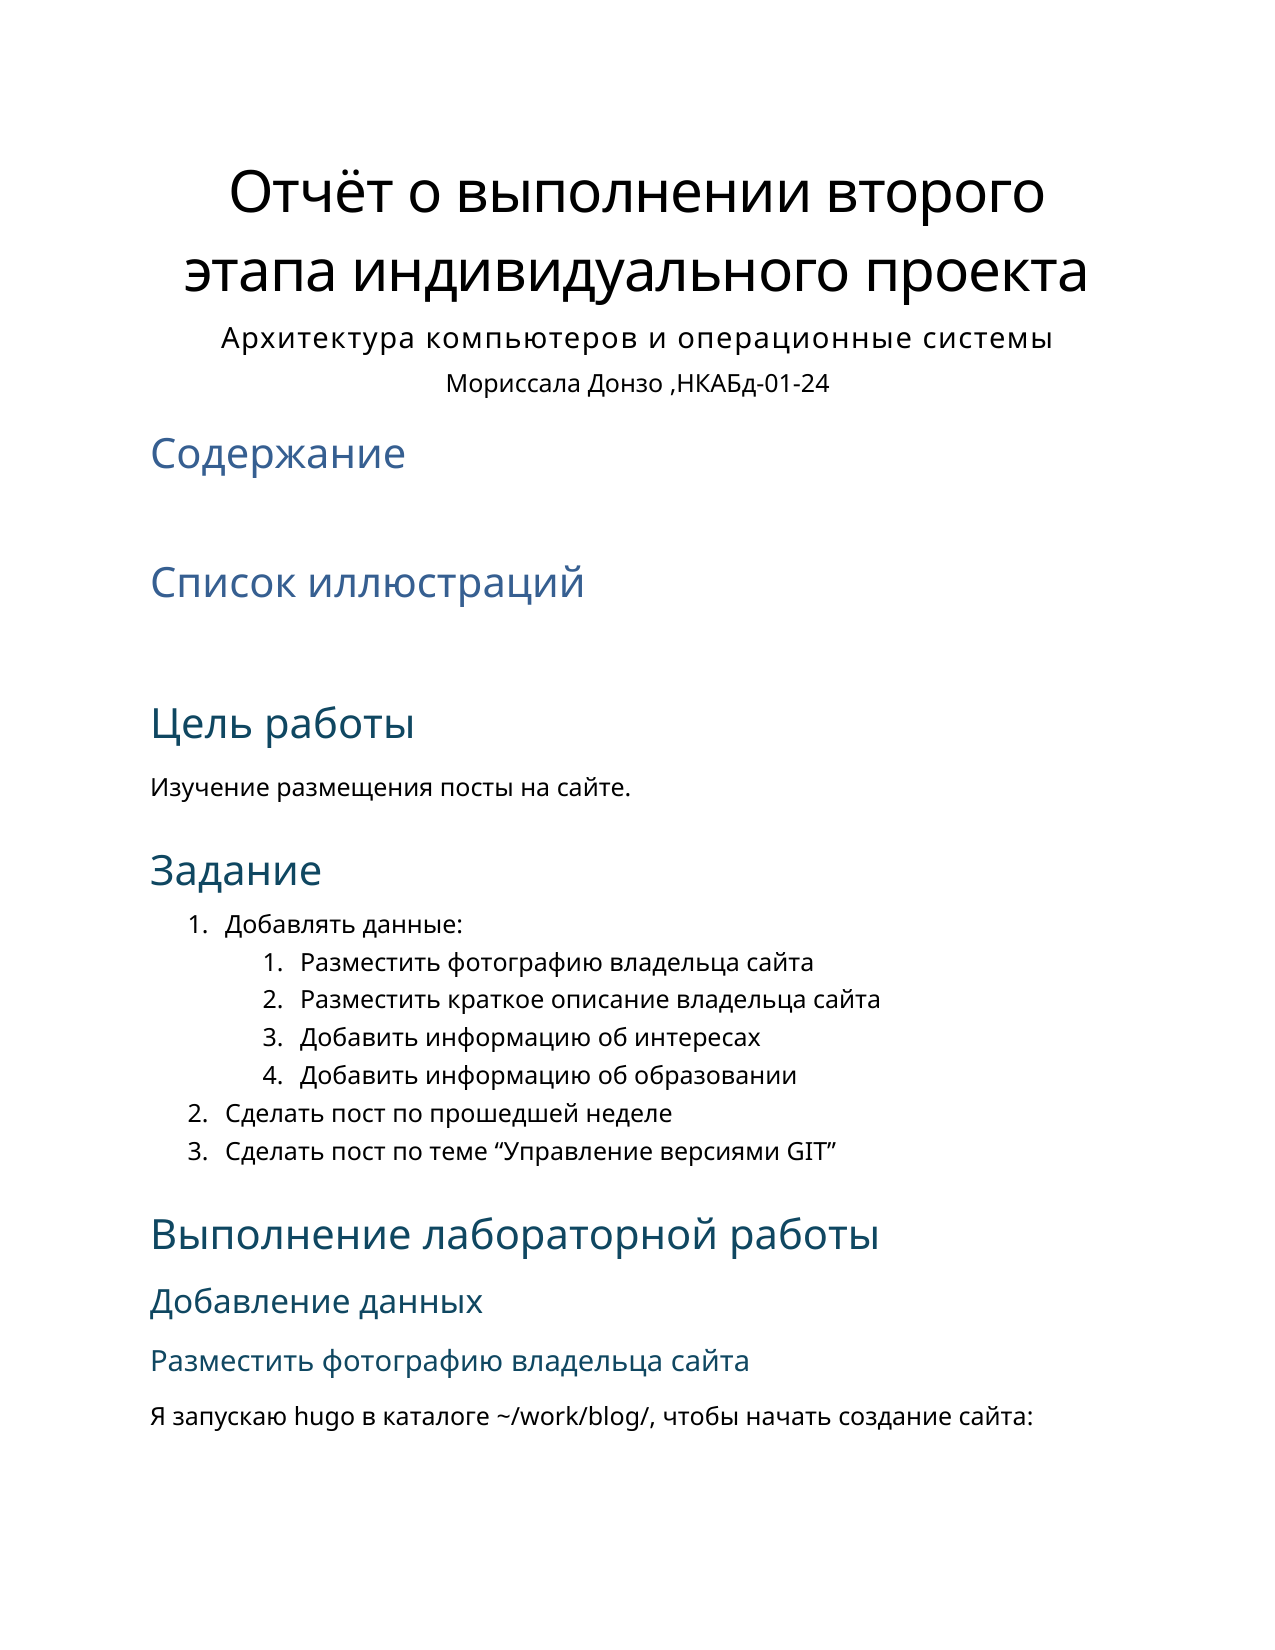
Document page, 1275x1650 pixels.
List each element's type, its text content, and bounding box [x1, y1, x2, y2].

subtitle Задание [150, 841, 1125, 898]
list Сделать пост по теме “Управление версиями GIT” [187, 1133, 1125, 1167]
list Добавить информацию об образовании [262, 1058, 1125, 1092]
list Сделать пост по прошедшей неделе [187, 1095, 1125, 1129]
text Я запускаю hugo в каталоге ~/work/blog/, чтобы начать создание сайта: [150, 1399, 1125, 1433]
list Добавить информацию об интересах [262, 1020, 1125, 1054]
subtitle Добавление данных [150, 1278, 1125, 1324]
list Разместить краткое описание владельца сайта [262, 982, 1125, 1016]
list Добавлять данные: [187, 906, 1125, 940]
text Изучение размещения посты на сайте. [150, 770, 1125, 804]
subtitle Выполнение лабораторной работы [150, 1205, 1125, 1262]
list Разместить фотографию владельца сайта [262, 944, 1125, 978]
title Отчёт о выполнении второго этапа индивидуального проекта [150, 150, 1125, 309]
text Мориссала Донзо ,НКАБд-01-24 [150, 365, 1125, 399]
subtitle Архитектура компьютеров и операционные системы [150, 317, 1125, 357]
subtitle Цель работы [150, 694, 1125, 751]
subtitle Разместить фотографию владельца сайта [150, 1340, 1125, 1380]
